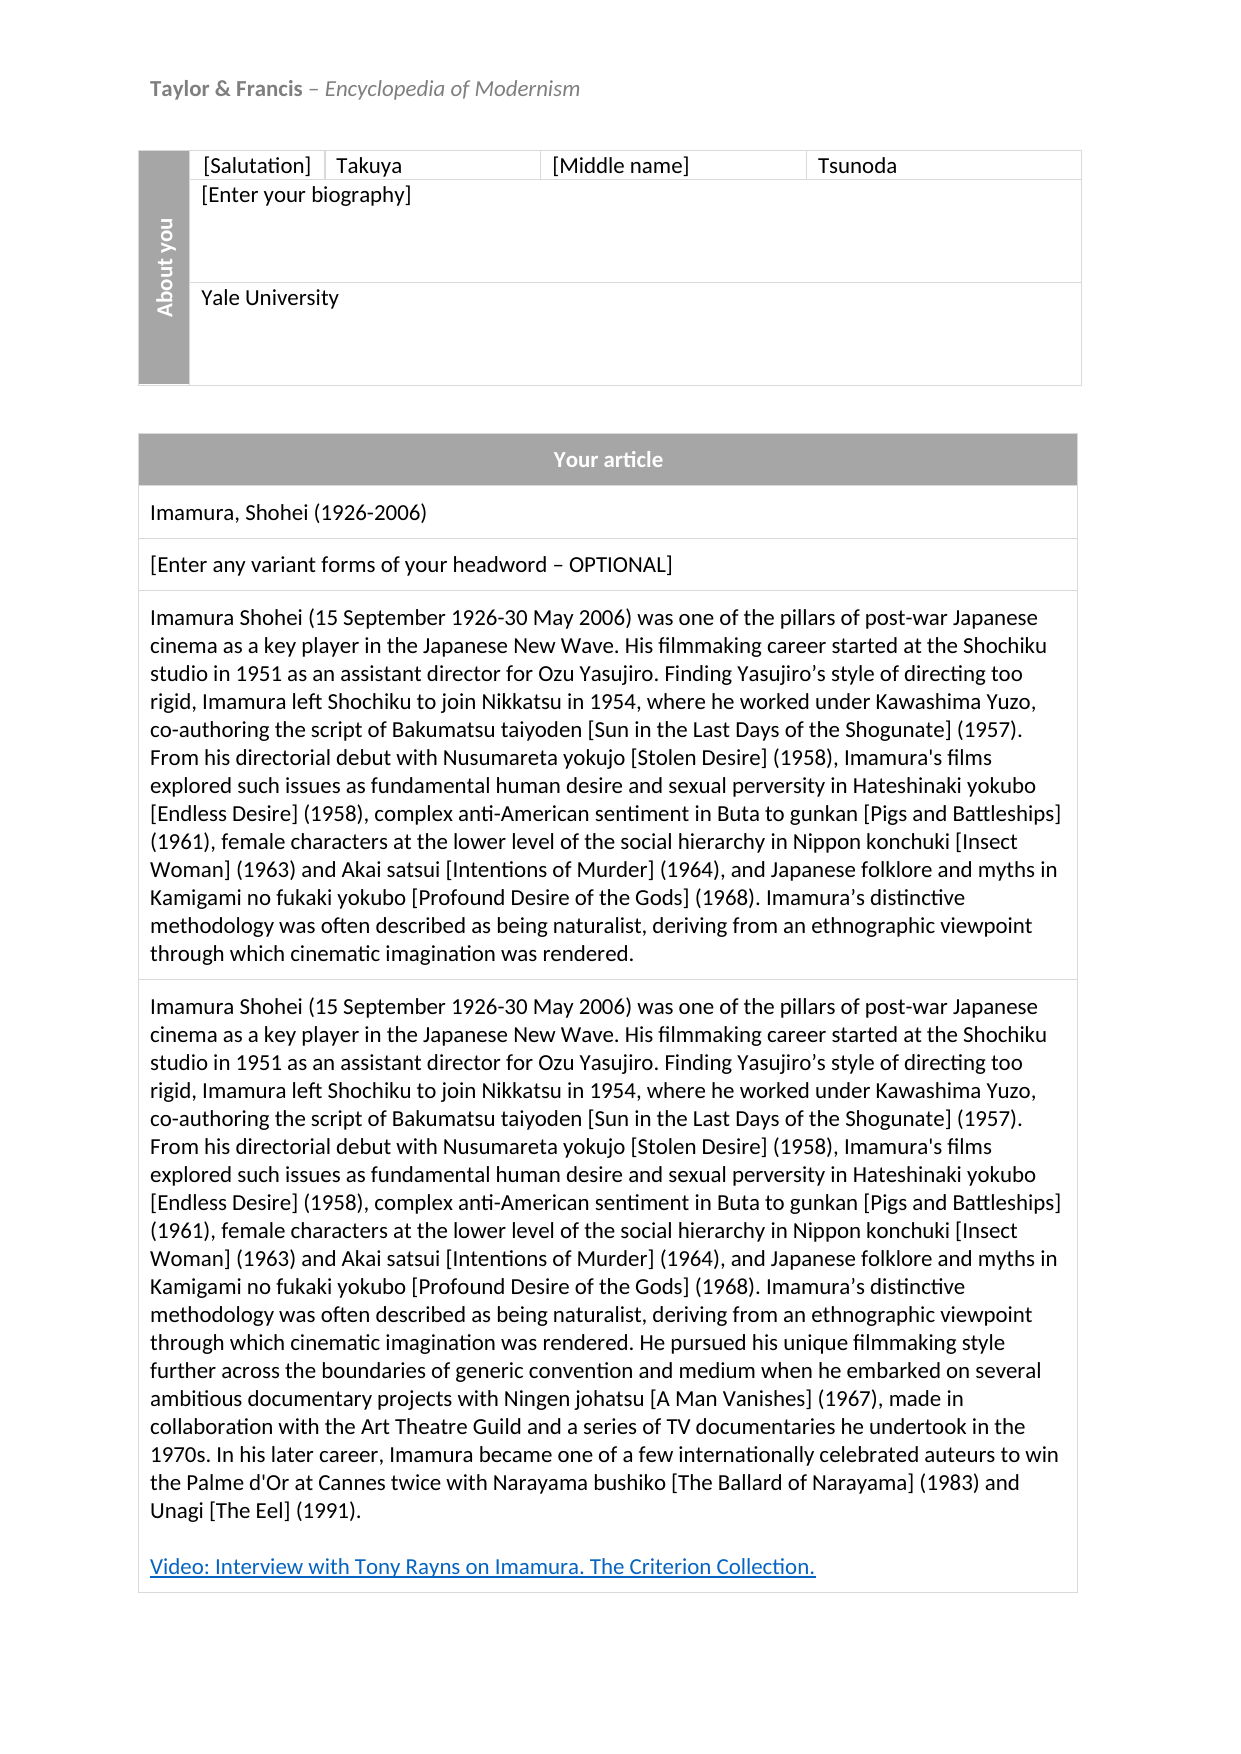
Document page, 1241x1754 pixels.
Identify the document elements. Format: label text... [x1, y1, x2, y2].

table_header Your article [139, 434, 1077, 485]
table_header About you [139, 151, 189, 384]
